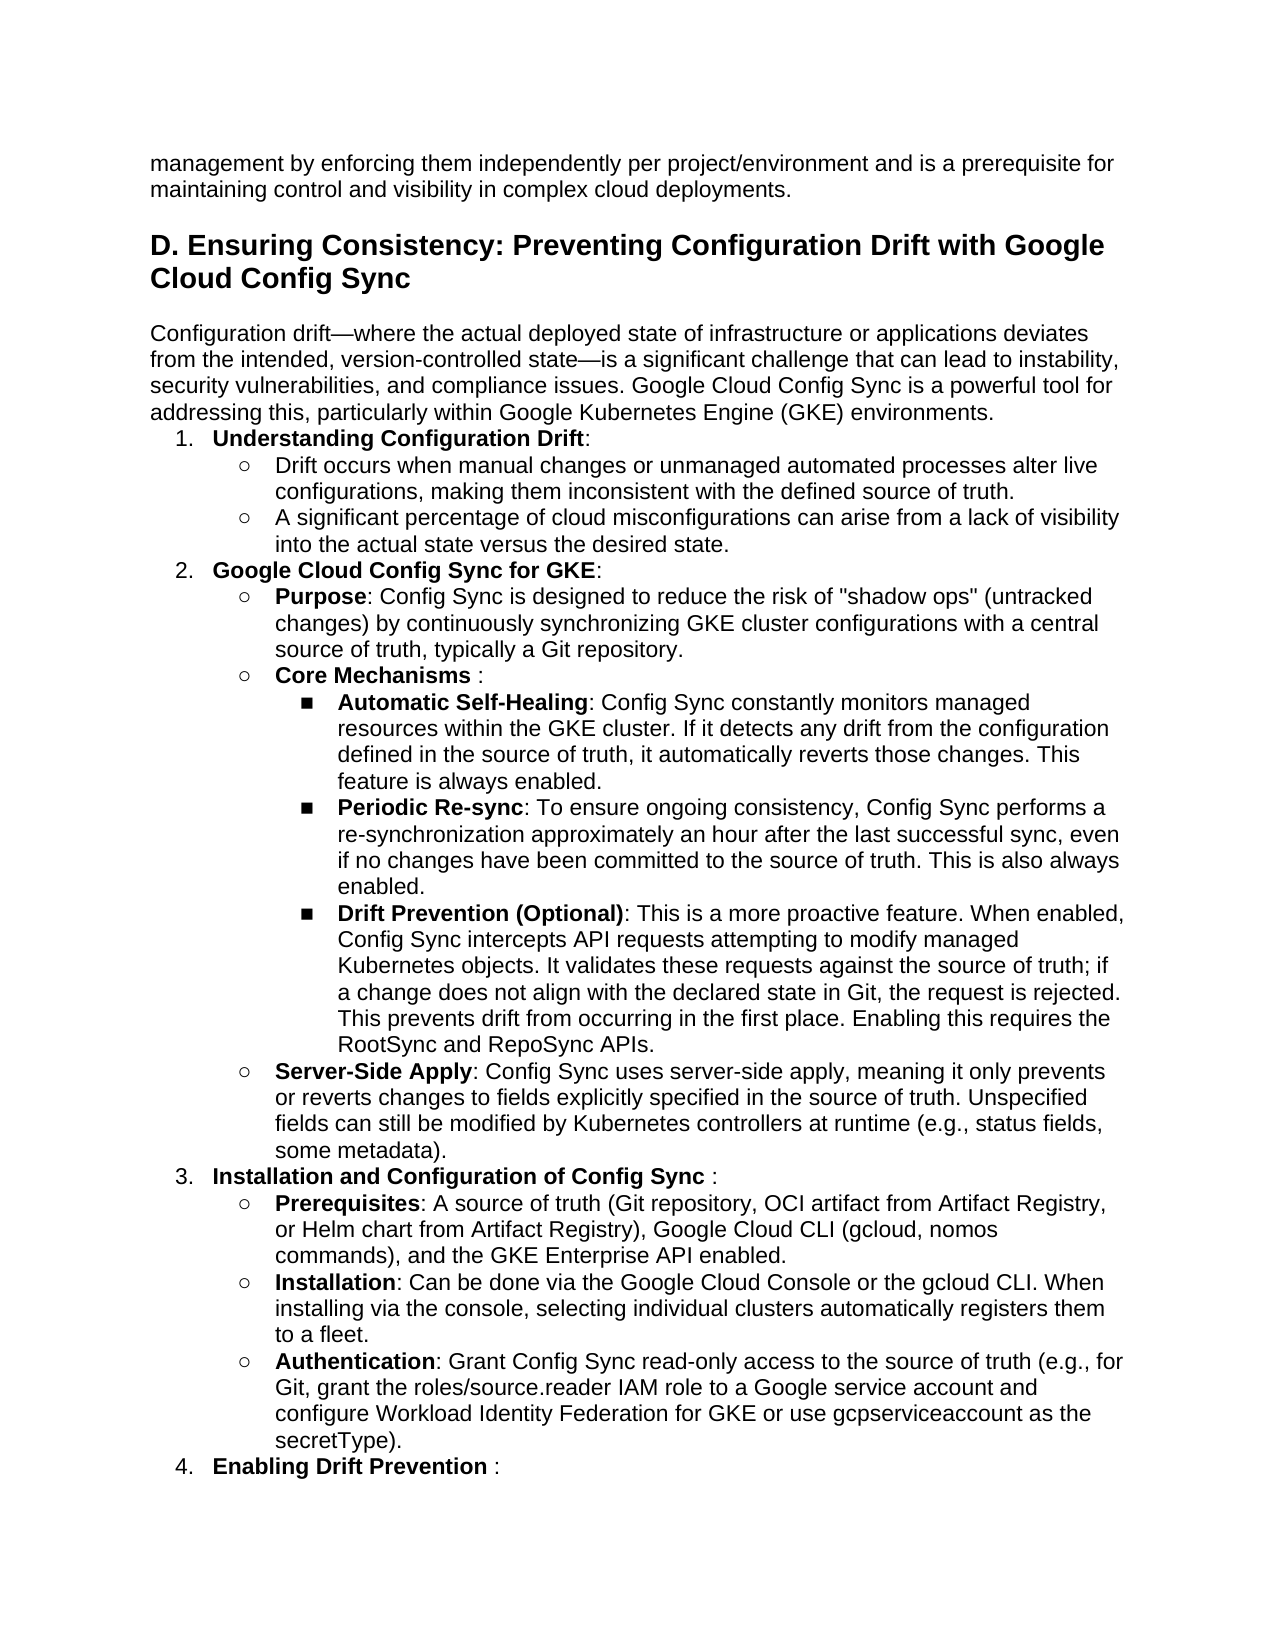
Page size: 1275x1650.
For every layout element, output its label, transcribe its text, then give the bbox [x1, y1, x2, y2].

list Drift occurs when manual changes or unmanaged automated processes alter live configurations, making them inconsistent with the defined source of truth. [237, 452, 1125, 504]
list Prerequisites: A source of truth (Git repository, OCI artifact from Artifact Registry, or Helm chart from Artifact Registry), Google Cloud CLI (gcloud, nomos commands), and the GKE Enterprise API enabled. [237, 1189, 1125, 1268]
subtitle D. Ensuring Consistency: Preventing Configuration Drift with Google Cloud Config Sync [150, 228, 1125, 295]
list Automatic Self-Healing: Config Sync constantly monitors managed resources within the GKE cluster. If it detects any drift from the configuration defined in the source of truth, it automatically reverts those changes. This feature is always enabled. [300, 689, 1125, 794]
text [150, 150, 1125, 203]
list Purpose: Config Sync is designed to reduce the risk of "shadow ops" (untracked changes) by continuously synchronizing GKE cluster configurations with a central source of truth, typically a Git repository. [237, 583, 1125, 662]
list A significant percentage of cloud misconfigurations can arise from a lack of visibility into the actual state versus the desired state. [237, 504, 1125, 557]
list Drift Prevention (Optional): This is a more proactive feature. When enabled, Config Sync intercepts API requests attempting to modify managed Kubernetes objects. It validates these requests against the source of truth; if a change does not align with the declared state in Git, the request is rejected. This prevents drift from occurring in the first place. Enabling this requires the RootSync and RepoSync APIs. [300, 899, 1125, 1058]
list Installation: Can be done via the Google Cloud Console or the gcloud CLI. When installing via the console, selecting individual clusters automatically registers them to a fleet. [237, 1268, 1125, 1348]
list Installation and Configuration of Config Sync : [175, 1163, 1125, 1189]
list Understanding Configuration Drift: [175, 425, 1125, 452]
list Enabling Drift Prevention : [175, 1453, 1125, 1479]
list Authentication: Grant Config Sync read-only access to the source of truth (e.g., for Git, grant the roles/source.reader IAM role to a Google service account and configure Workload Identity Federation for GKE or use gcpserviceaccount as the secretType). [237, 1348, 1125, 1453]
list Periodic Re-sync: To ensure ongoing consistency, Config Sync performs a re-synchronization approximately an hour after the last successful sync, even if no changes have been committed to the source of truth. This is also always enabled. [300, 794, 1125, 899]
list Google Cloud Config Sync for GKE: [175, 557, 1125, 583]
list Core Mechanisms : [237, 662, 1125, 689]
list Server-Side Apply: Config Sync uses server-side apply, meaning it only prevents or reverts changes to fields explicitly specified in the source of truth. Unspecified fields can still be modified by Kubernetes controllers at runtime (e.g., status fields, some metadata). [237, 1058, 1125, 1163]
text Configuration drift—where the actual deployed state of infrastructure or applications deviates from the intended, version-controlled state—is a significant challenge that can lead to instability, security vulnerabilities, and compliance issues. Google Cloud Config Sync is a powerful tool for addressing this, particularly within Google Kubernetes Engine (GKE) environments. [150, 320, 1125, 425]
